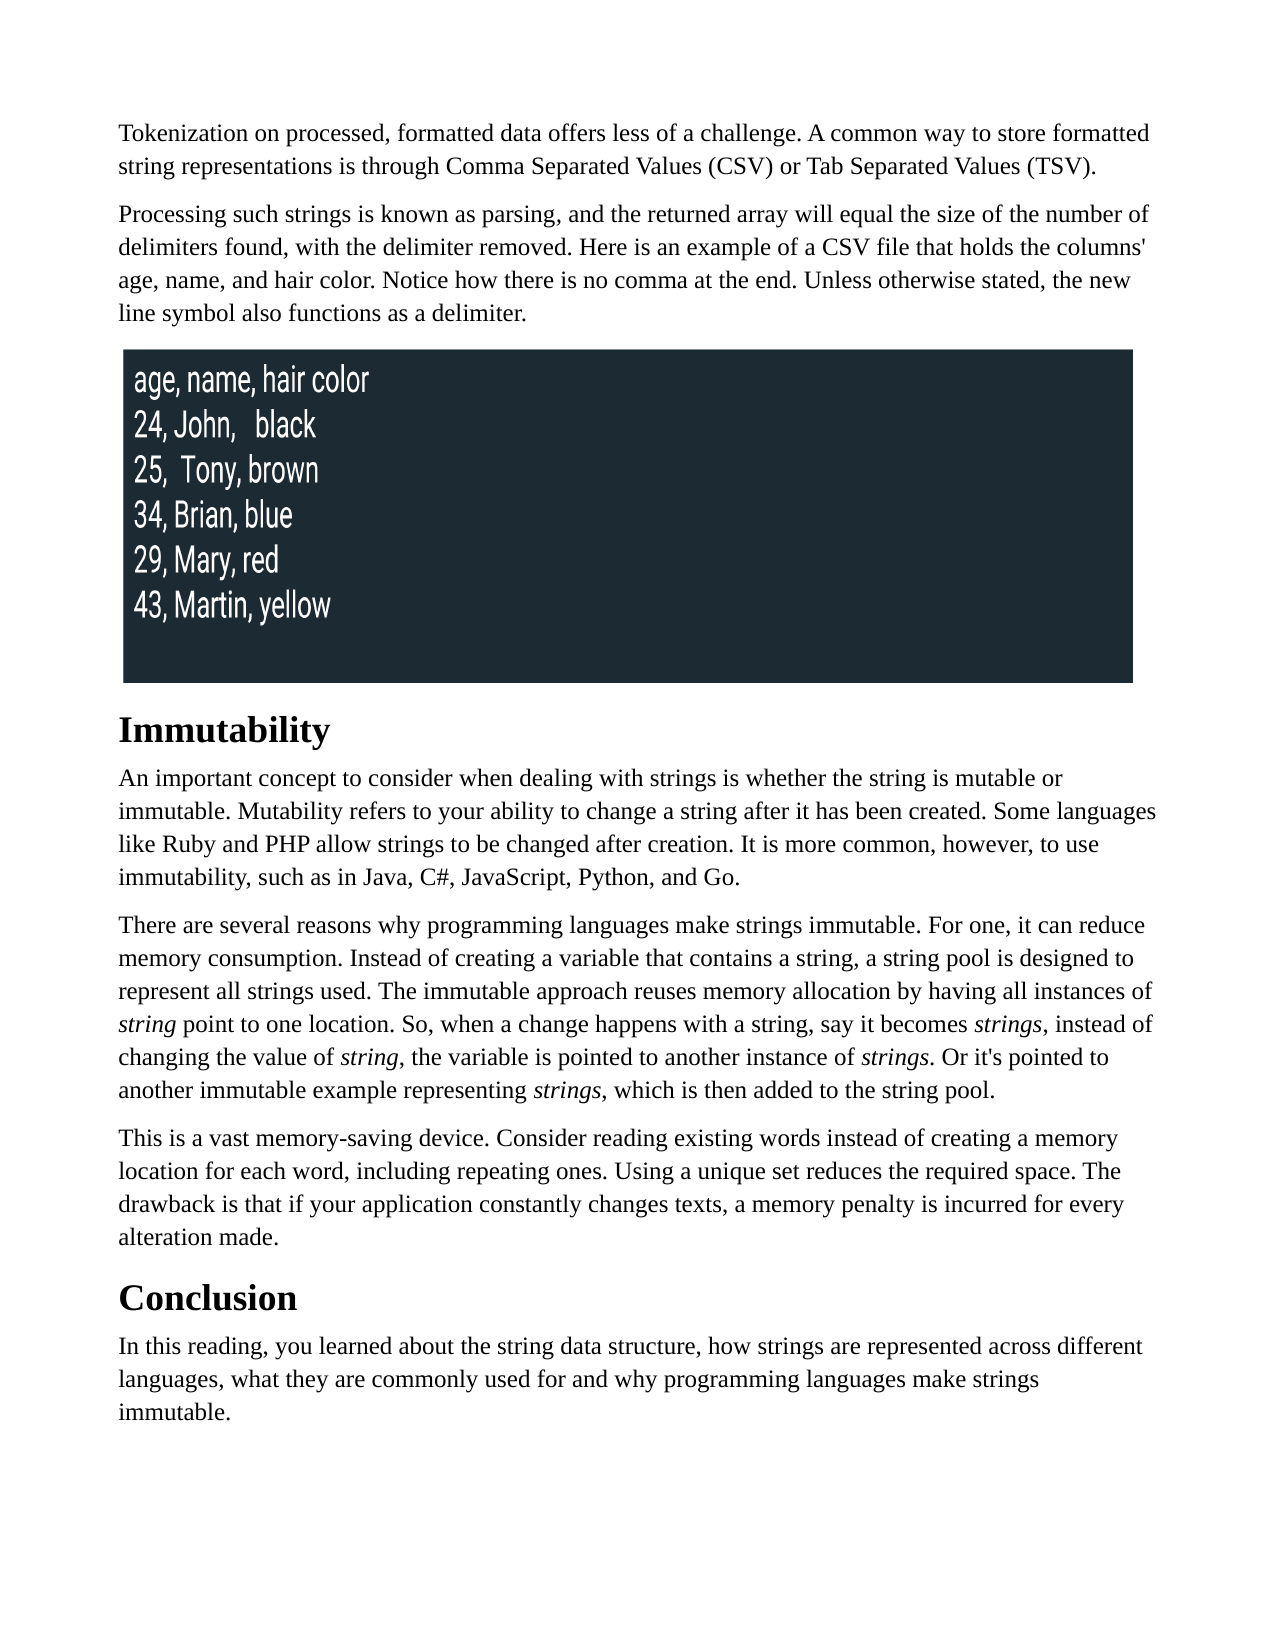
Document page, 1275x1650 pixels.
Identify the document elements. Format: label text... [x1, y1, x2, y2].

subtitle Conclusion [118, 1276, 1157, 1319]
picture [118, 345, 1133, 683]
text In this reading, you learned about the string data structure, how strings are represented across different languages, what they are commonly used for and why programming languages make strings immutable. [118, 1331, 1157, 1426]
text This is a vast memory-saving device. Consider reading existing words instead of creating a memory location for each word, including repeating ones. Using a unique set reduces the required space. The drawback is that if your application constantly changes texts, a memory penalty is incurred for every alteration made. [118, 1123, 1157, 1251]
subtitle Immutability [118, 708, 1157, 751]
text There are several reasons why programming languages make strings immutable. For one, it can reduce memory consumption. Instead of creating a variable that contains a string, a string pool is designed to represent all strings used. The immutable approach reuses memory allocation by having all instances of string point to one location. So, when a change happens with a string, say it becomes strings, instead of changing the value of string, the variable is pointed to another instance of strings. Or it's pointed to another immutable example representing strings, which is then added to the string pool. [118, 910, 1157, 1104]
text An important concept to consider when dealing with strings is whether the string is mutable or immutable. Mutability refers to your ability to change a string after it has been created. Some languages like Ruby and PHP allow strings to be changed after creation. It is more common, however, to use immutability, such as in Java, C#, JavaScript, Python, and Go. [118, 763, 1157, 891]
text Tokenization on processed, formatted data offers less of a challenge. A common way to store formatted string representations is through Comma Separated Values (CSV) or Tab Separated Values (TSV). [118, 118, 1157, 180]
text Processing such strings is known as parsing, and the returned array will equal the size of the number of delimiters found, with the delimiter removed. Here is an example of a CSV file that holds the columns' age, name, and hair color. Notice how there is no comma at the end. Unless otherwise stated, the new line symbol also functions as a delimiter. [118, 199, 1157, 327]
